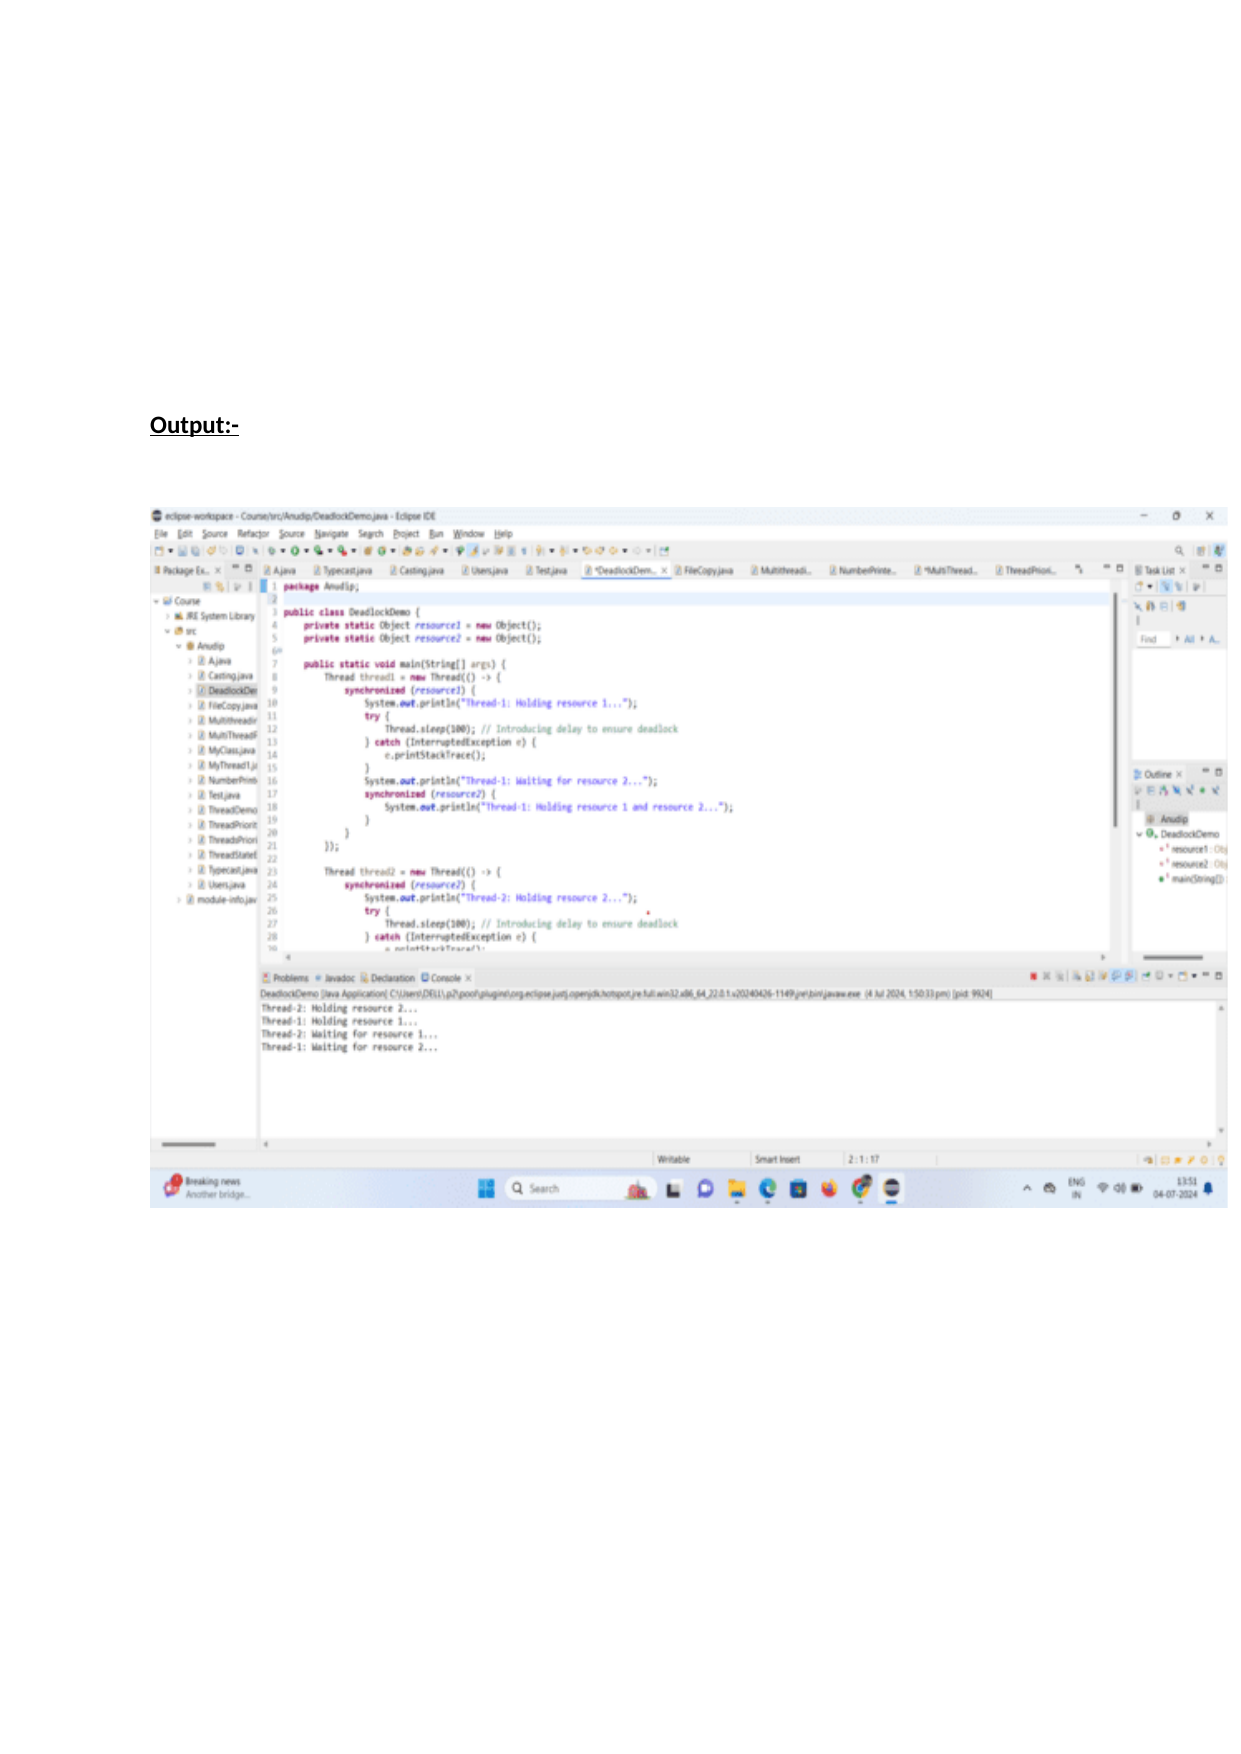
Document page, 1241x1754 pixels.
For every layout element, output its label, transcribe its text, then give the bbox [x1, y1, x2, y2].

picture [150, 507, 1228, 1208]
text Output:- [150, 409, 1090, 439]
